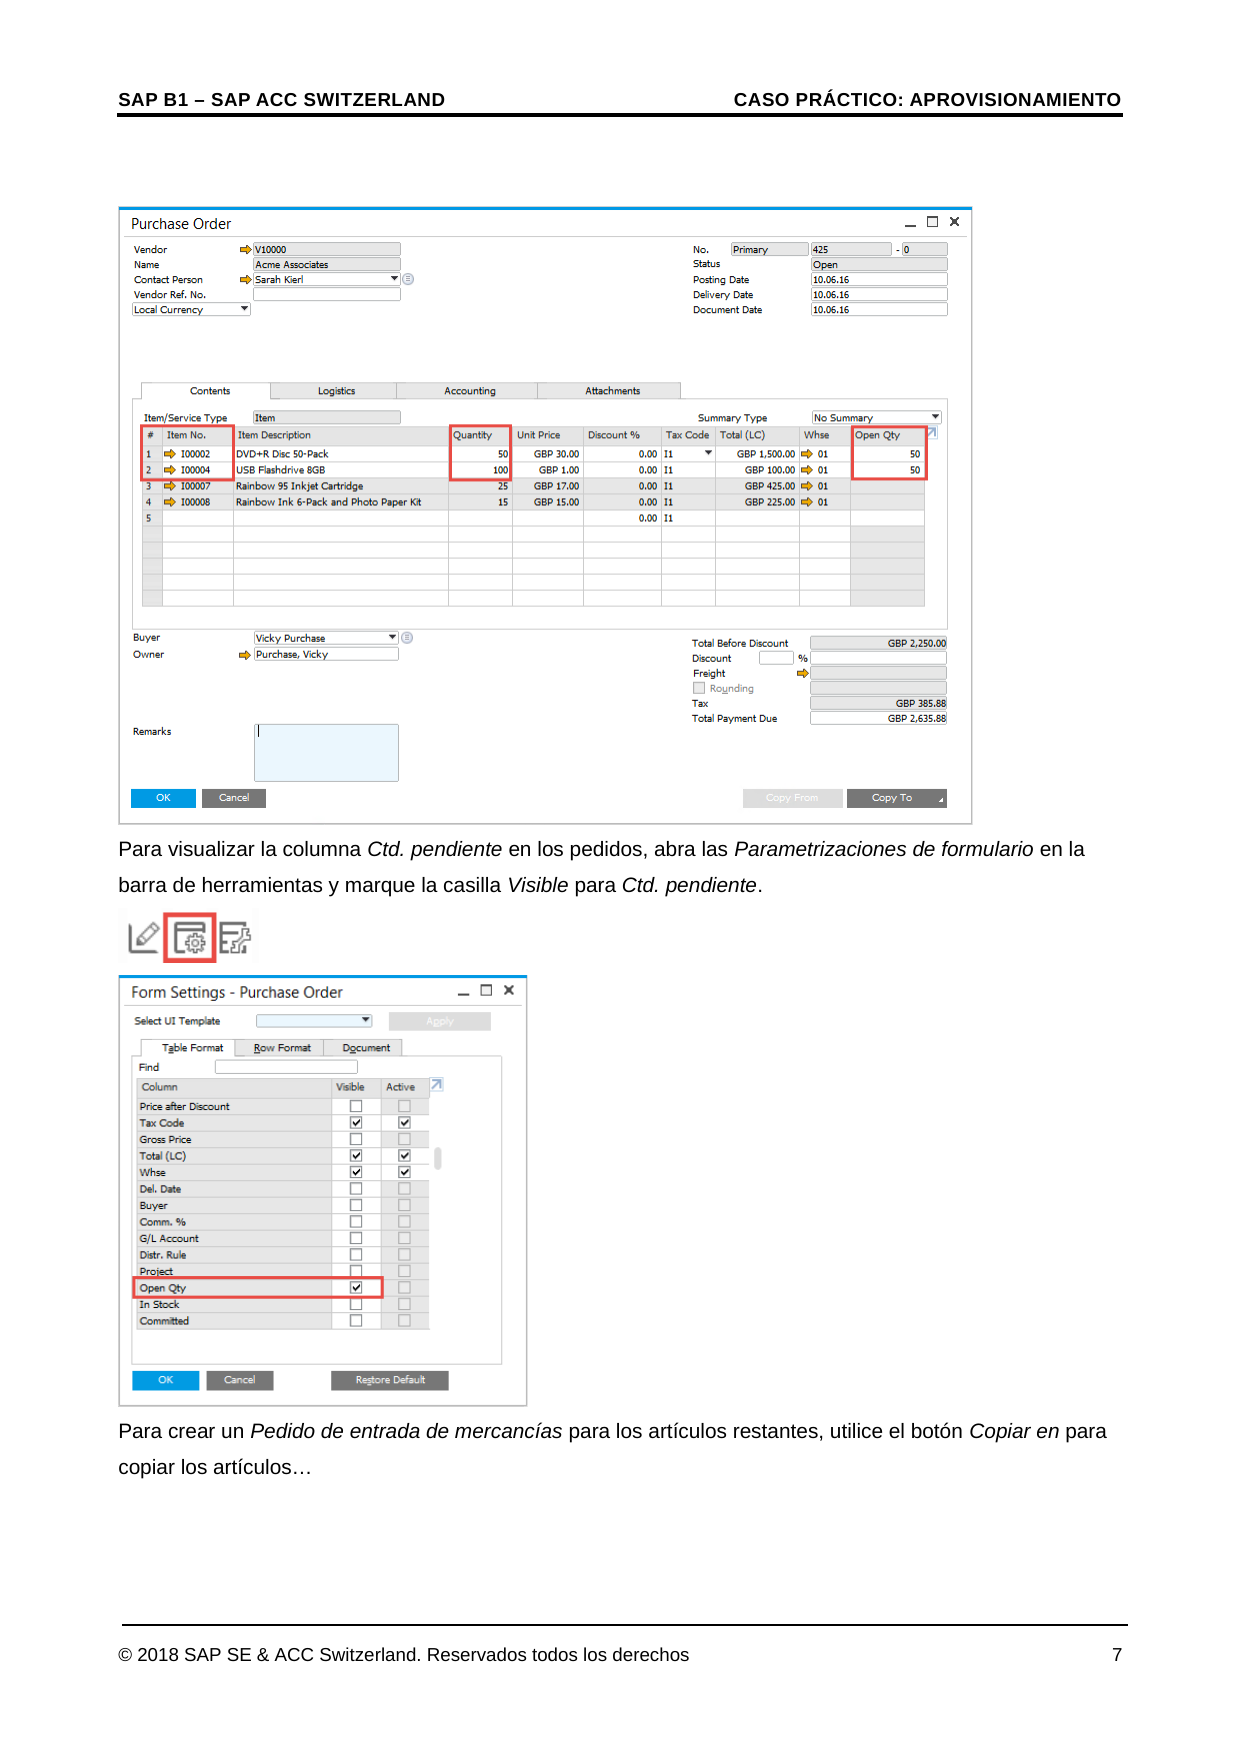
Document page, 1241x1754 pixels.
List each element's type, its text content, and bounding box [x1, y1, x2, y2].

list Para visualizar la columna Ctd. pendiente en los pedidos, abra las Parametrizaciones de formulario en la barra de herramientas y marque la casilla Visible para Ctd. pendiente. [118, 836, 1122, 896]
picture [118, 211, 973, 825]
picture [118, 908, 259, 963]
picture [118, 979, 528, 1407]
list Para crear un Pedido de entrada de mercancías para los artículos restantes, utilice el botón Copiar en para copiar los artículos… [118, 1419, 1122, 1479]
